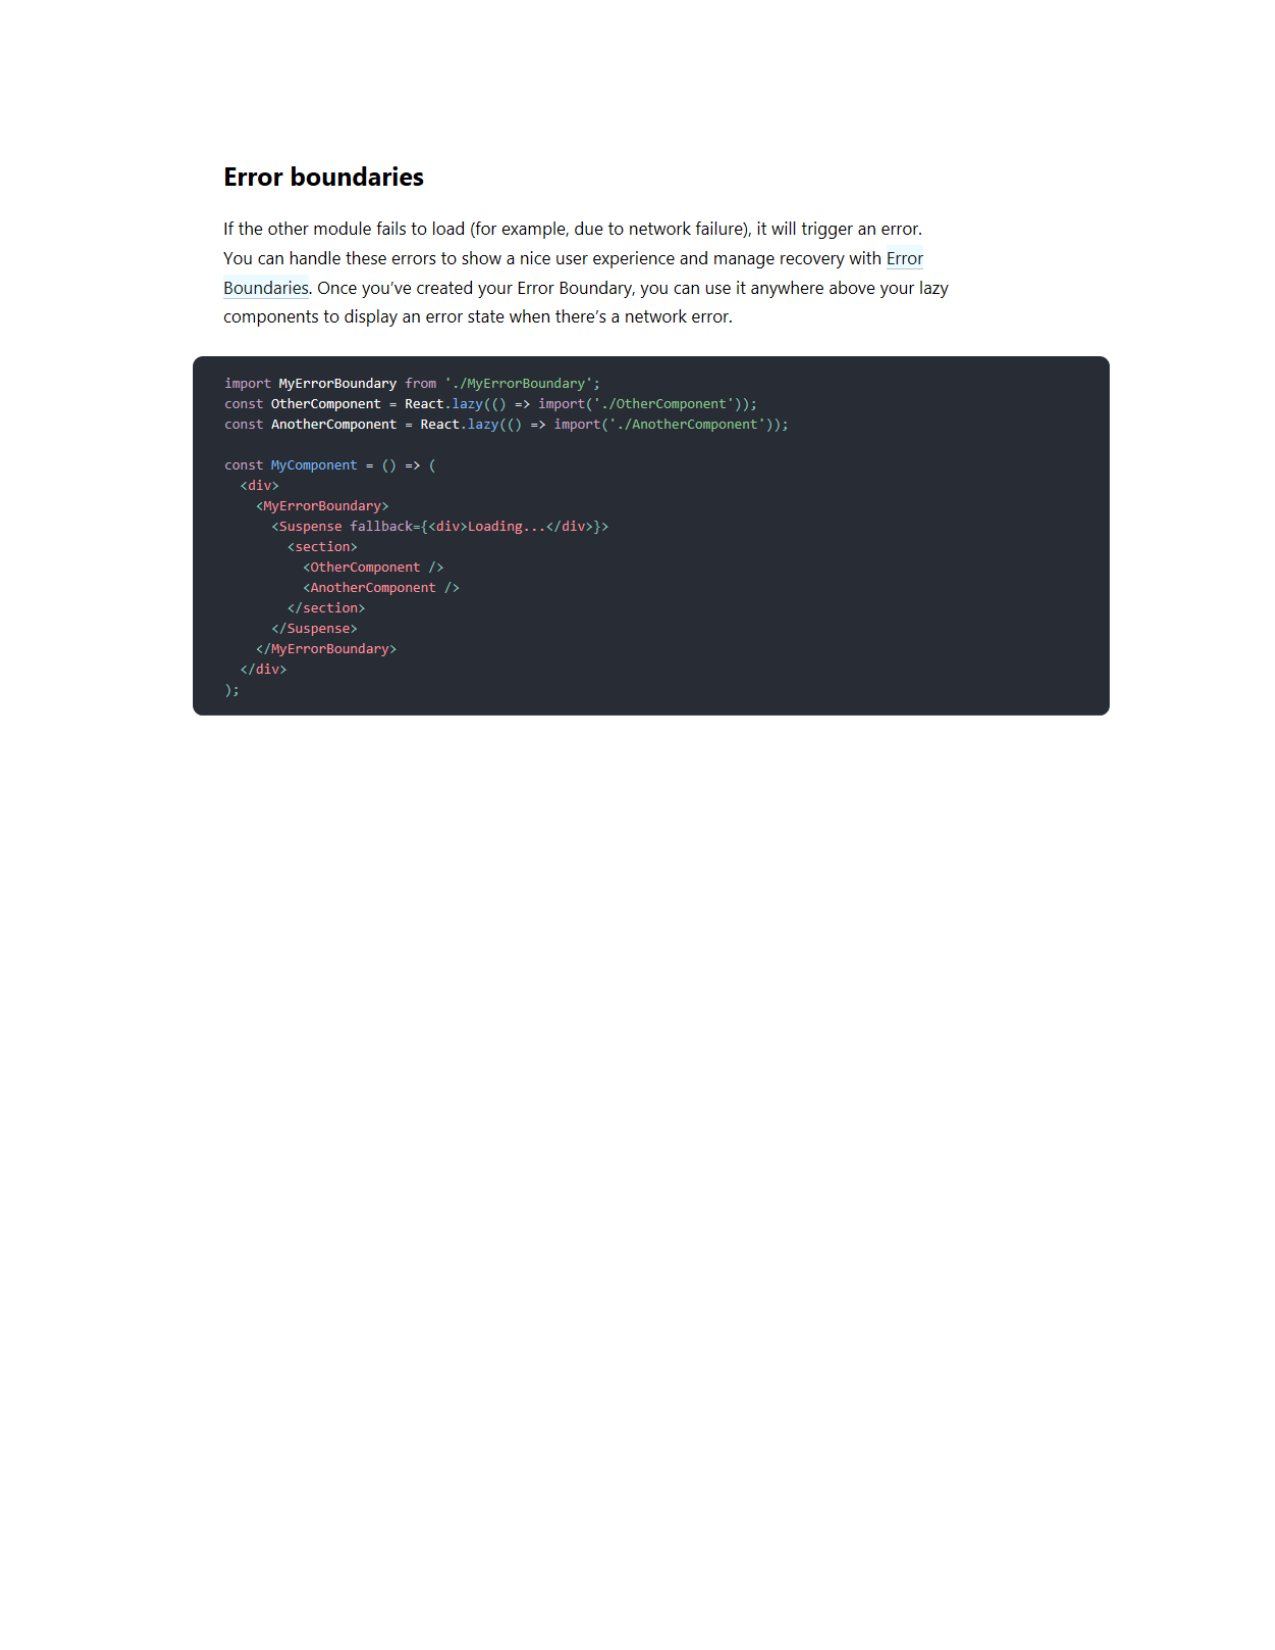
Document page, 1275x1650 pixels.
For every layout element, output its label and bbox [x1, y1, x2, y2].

picture [150, 150, 1125, 737]
